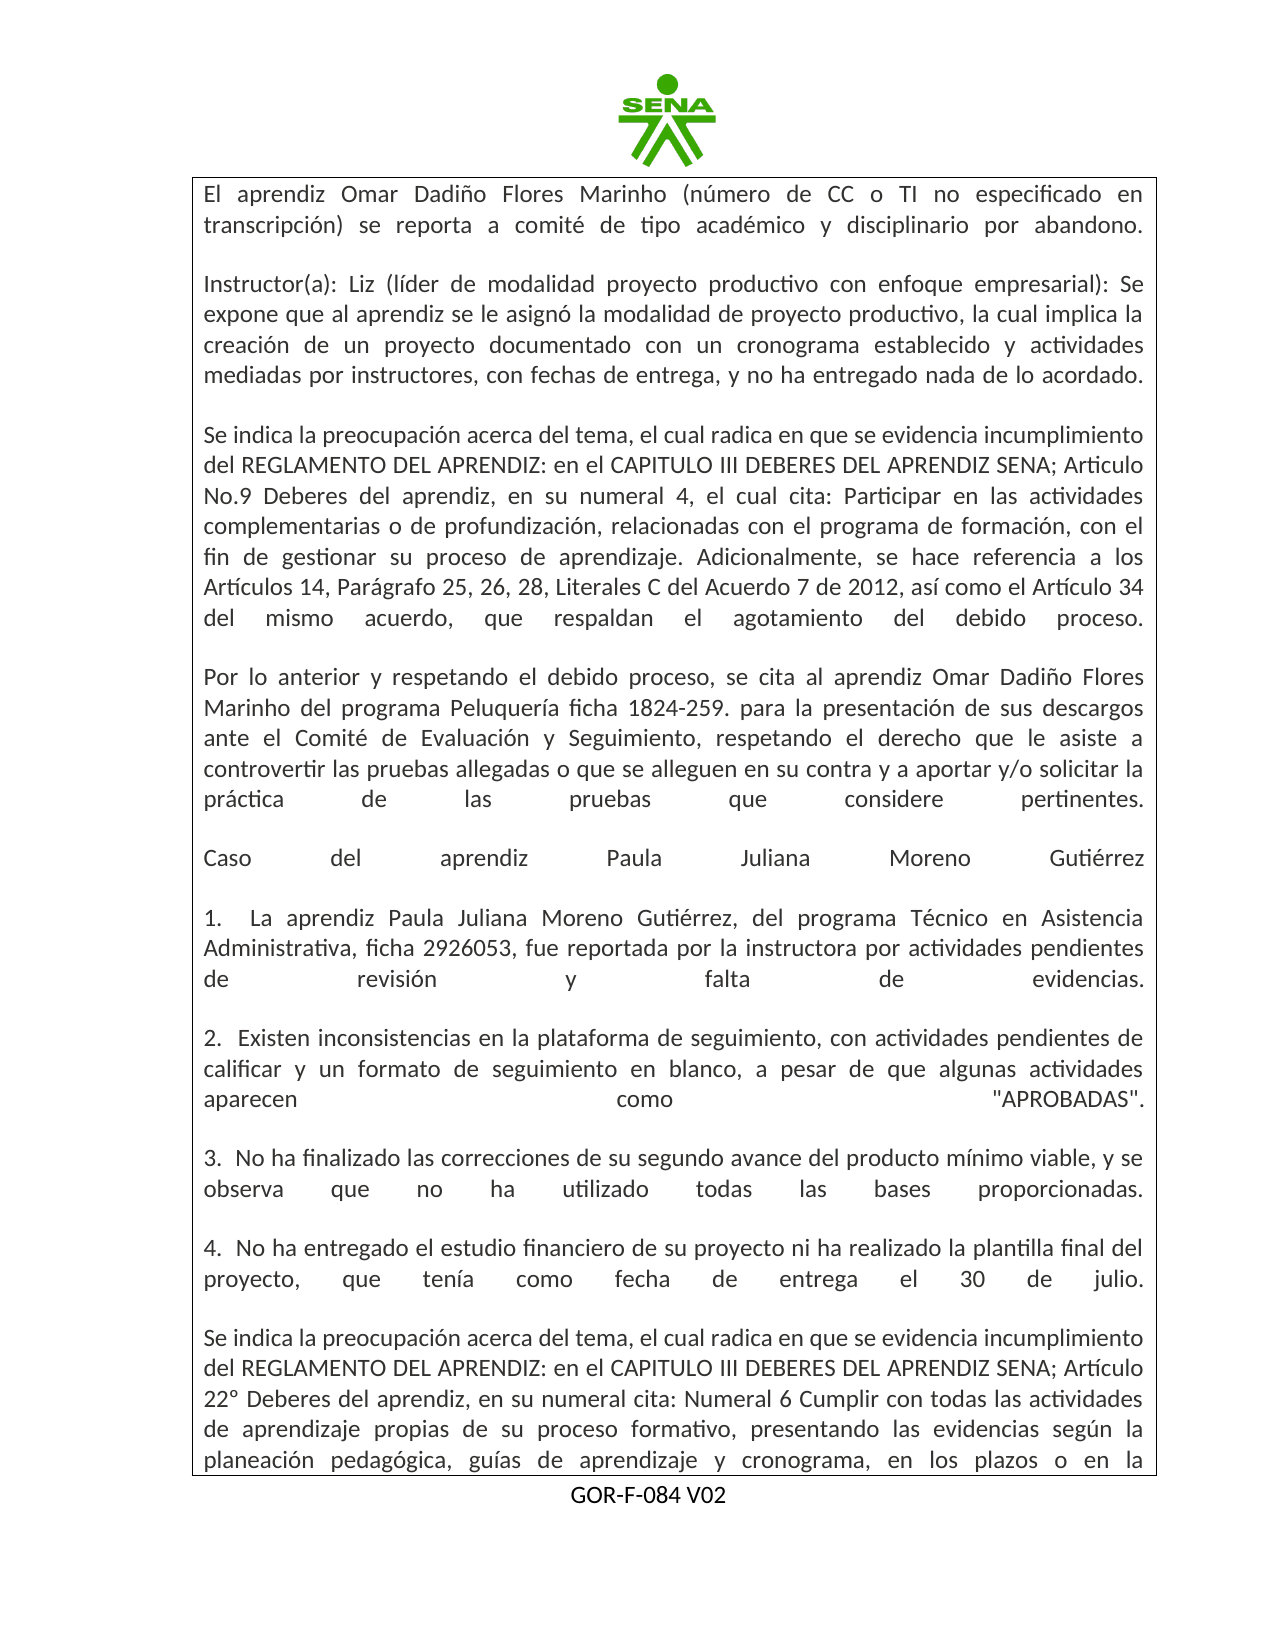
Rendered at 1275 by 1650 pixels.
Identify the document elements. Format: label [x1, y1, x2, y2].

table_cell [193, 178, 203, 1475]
picture [618, 74, 716, 167]
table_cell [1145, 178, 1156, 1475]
